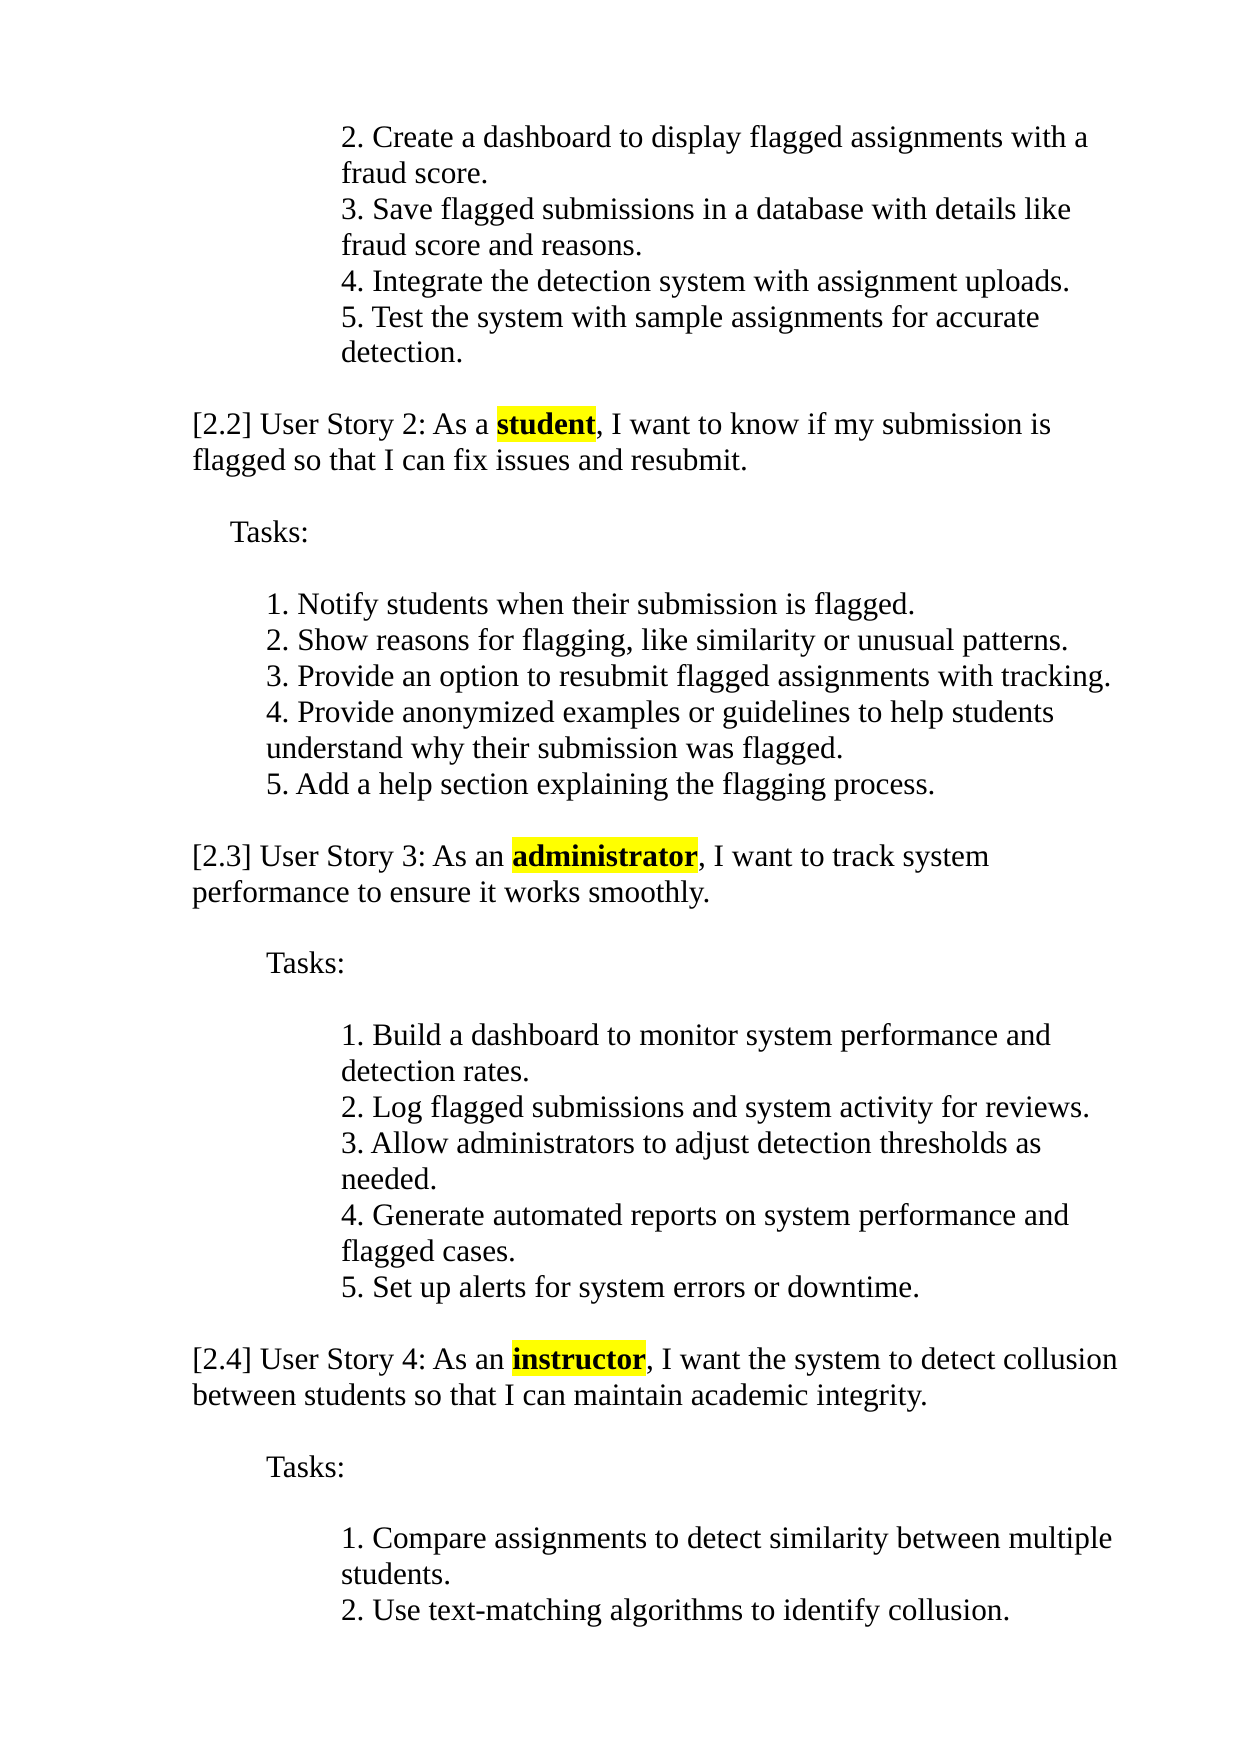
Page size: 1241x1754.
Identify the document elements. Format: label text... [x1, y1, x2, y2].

list 5. Set up alerts for system errors or downtime. [341, 1268, 1122, 1304]
text 5. Add a help section explaining the flagging process. [229, 765, 1122, 801]
list 5. Test the system with sample assignments for accurate detection. [341, 298, 1122, 370]
text 3. Provide an option to resubmit flagged assignments with tracking. [229, 657, 1122, 693]
text Tasks: [266, 945, 1122, 981]
list 4. Generate automated reports on system performance and flagged cases. [341, 1196, 1122, 1268]
list 1. Compare assignments to detect similarity between multiple students. [341, 1520, 1122, 1592]
list 3. Allow administrators to adjust detection thresholds as needed. [341, 1124, 1122, 1196]
list 2. Use text-matching algorithms to identify collusion. [341, 1592, 1122, 1627]
list 2. Create a dashboard to display flagged assignments with a fraud score. [341, 118, 1122, 190]
text [2.3] User Story 3: As an administrator, I want to track system performance to ensure it works smoothly. [192, 837, 1122, 909]
text [2.4] User Story 4: As an instructor, I want the system to detect collusion between students so that I can maintain academic integrity. [192, 1340, 1122, 1412]
text 4. Provide anonymized examples or guidelines to help students understand why their submission was flagged. [229, 693, 1122, 765]
text [2.2] User Story 2: As a student, I want to know if my submission is flagged so that I can fix issues and resubmit. [192, 406, 1122, 477]
text 1. Notify students when their submission is flagged. [229, 585, 1122, 621]
text Tasks: [266, 1448, 1122, 1484]
text 2. Show reasons for flagging, like similarity or unusual patterns. [229, 621, 1122, 657]
list 3. Save flagged submissions in a database with details like fraud score and reasons. [341, 190, 1122, 262]
text Tasks: [229, 513, 1122, 549]
list 4. Integrate the detection system with assignment uploads. [341, 262, 1122, 298]
list 1. Build a dashboard to monitor system performance and detection rates. [341, 1017, 1122, 1088]
list 2. Log flagged submissions and system activity for reviews. [341, 1088, 1122, 1124]
